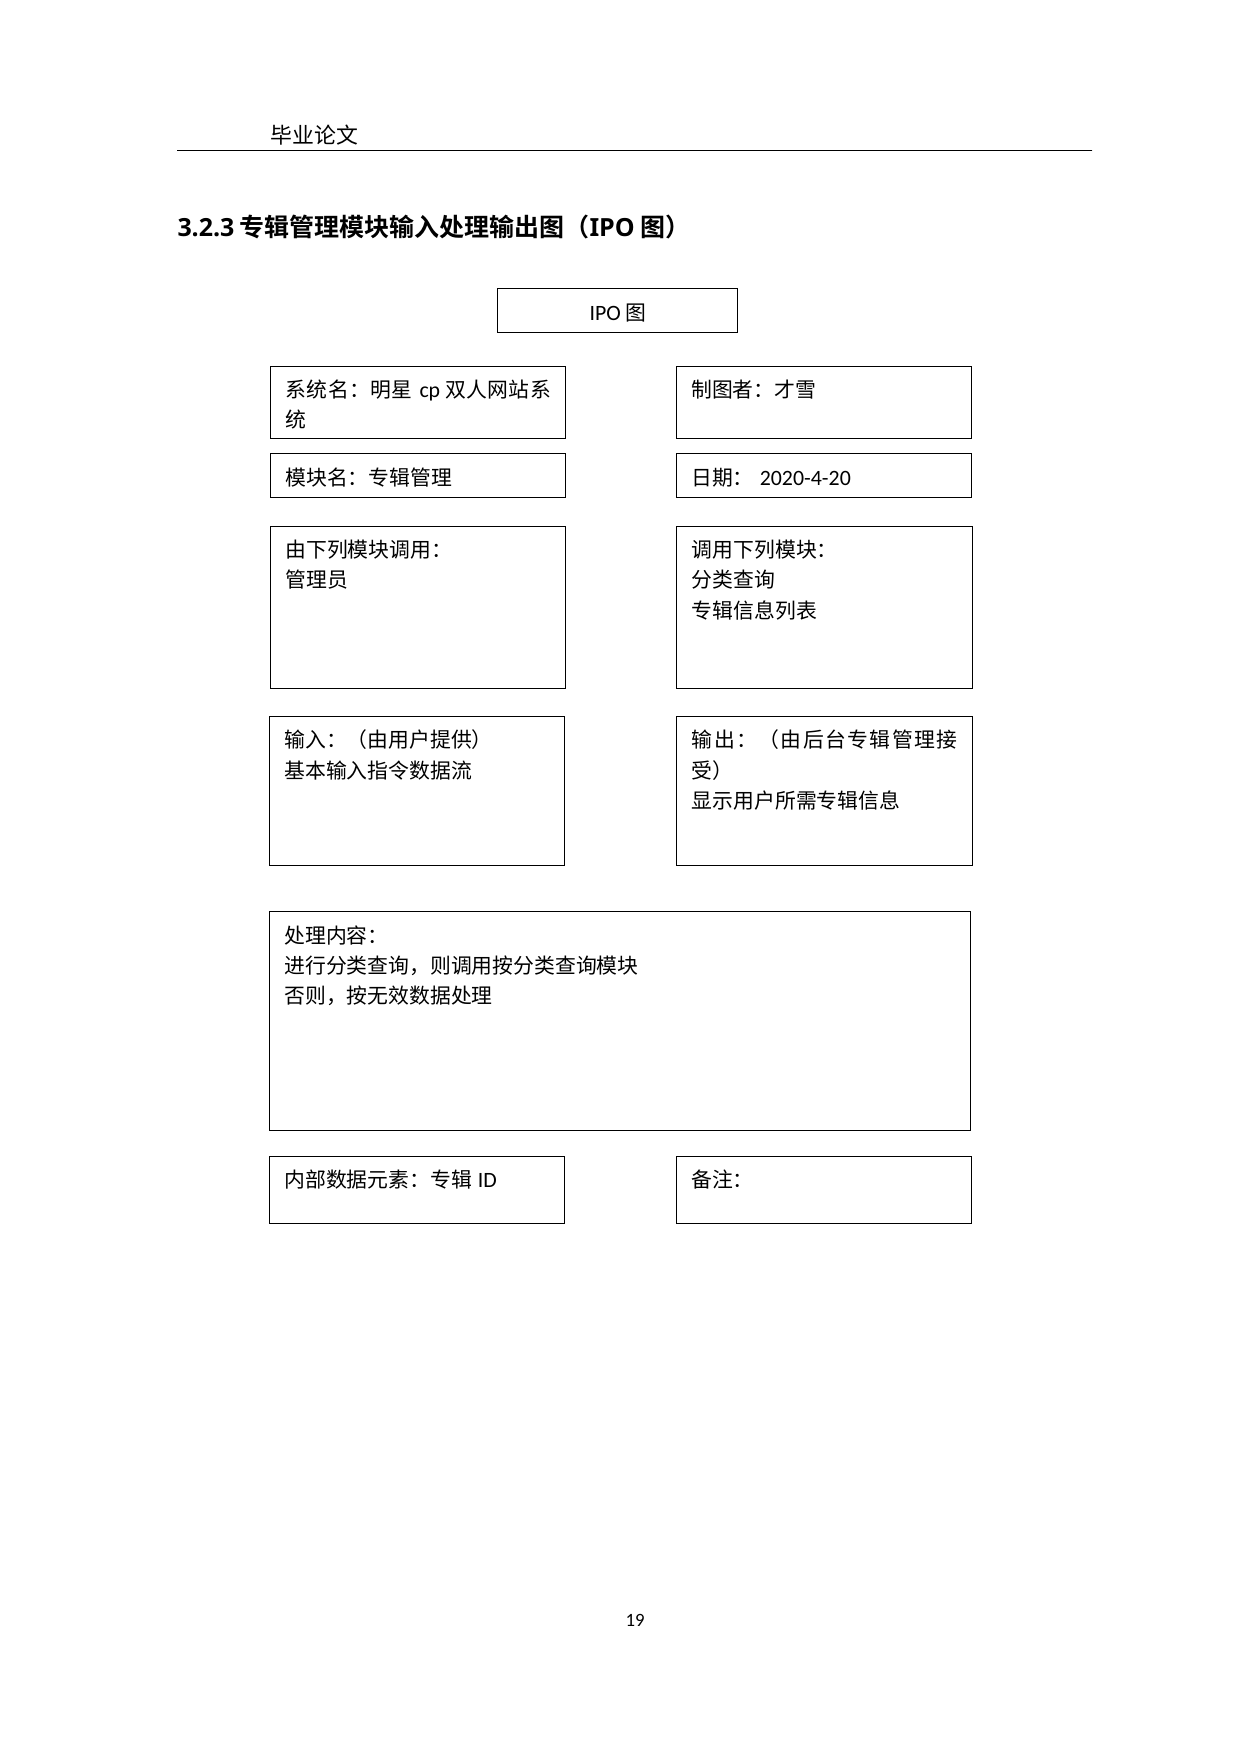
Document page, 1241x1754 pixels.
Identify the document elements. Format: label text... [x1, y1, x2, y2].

subtitle 3.2.3专辑管理模块输入处理输出图（IPO图） [177, 193, 1092, 258]
